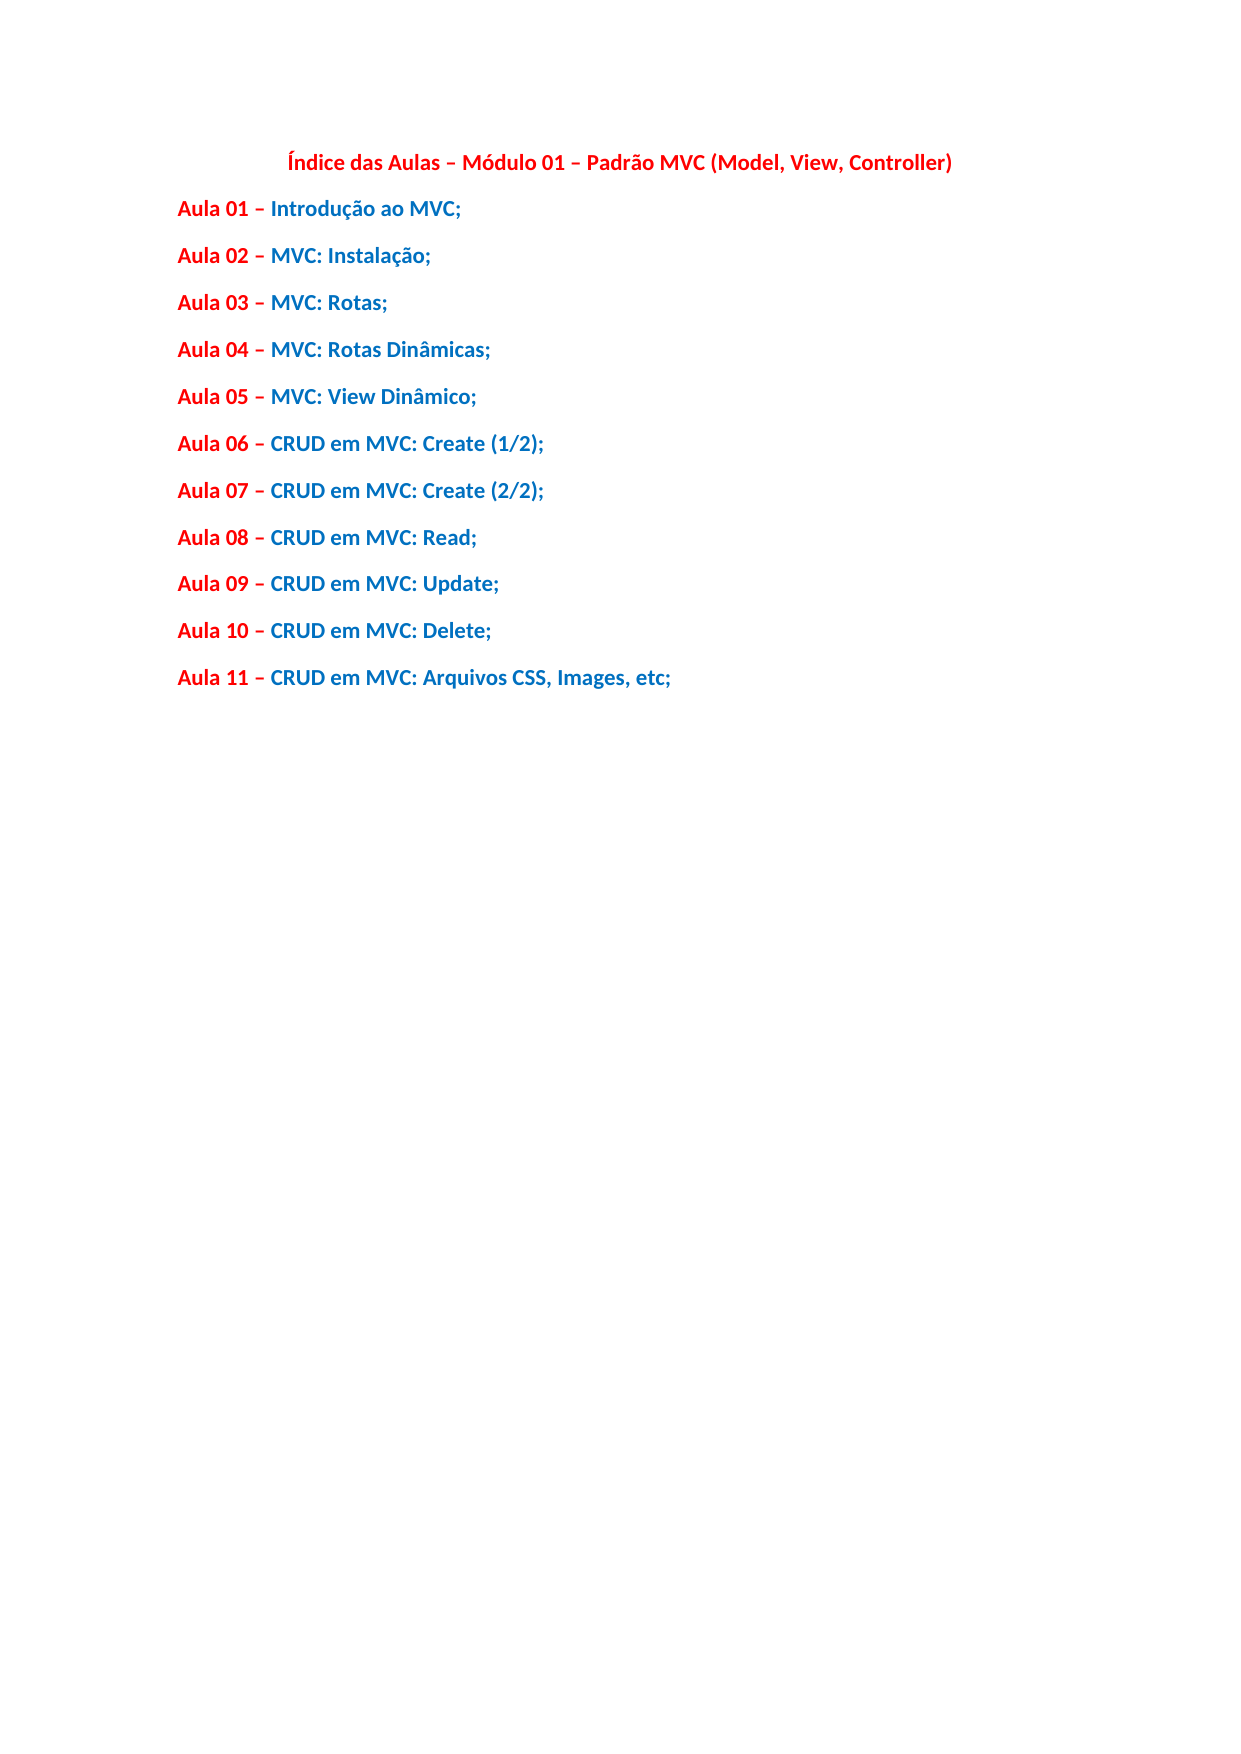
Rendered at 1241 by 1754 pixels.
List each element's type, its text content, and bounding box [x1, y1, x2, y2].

text Aula 03 – MVC: Rotas; [177, 288, 1063, 316]
text Aula 08 – CRUD em MVC: Read; [177, 523, 1063, 551]
text Aula 01 – Introdução ao MVC; [177, 194, 1063, 222]
text Aula 10 – CRUD em MVC: Delete; [177, 616, 1063, 644]
text Aula 07 – CRUD em MVC: Create (2/2); [177, 476, 1063, 504]
text Aula 11 – CRUD em MVC: Arquivos CSS, Images, etc; [177, 663, 1063, 691]
text Aula 05 – MVC: View Dinâmico; [177, 382, 1063, 410]
text Aula 09 – CRUD em MVC: Update; [177, 569, 1063, 597]
text Aula 04 – MVC: Rotas Dinâmicas; [177, 335, 1063, 363]
text Aula 02 – MVC: Instalação; [177, 241, 1063, 269]
text Índice das Aulas – Módulo 01 – Padrão MVC (Model, View, Controller) [177, 148, 1063, 176]
text Aula 06 – CRUD em MVC: Create (1/2); [177, 429, 1063, 457]
